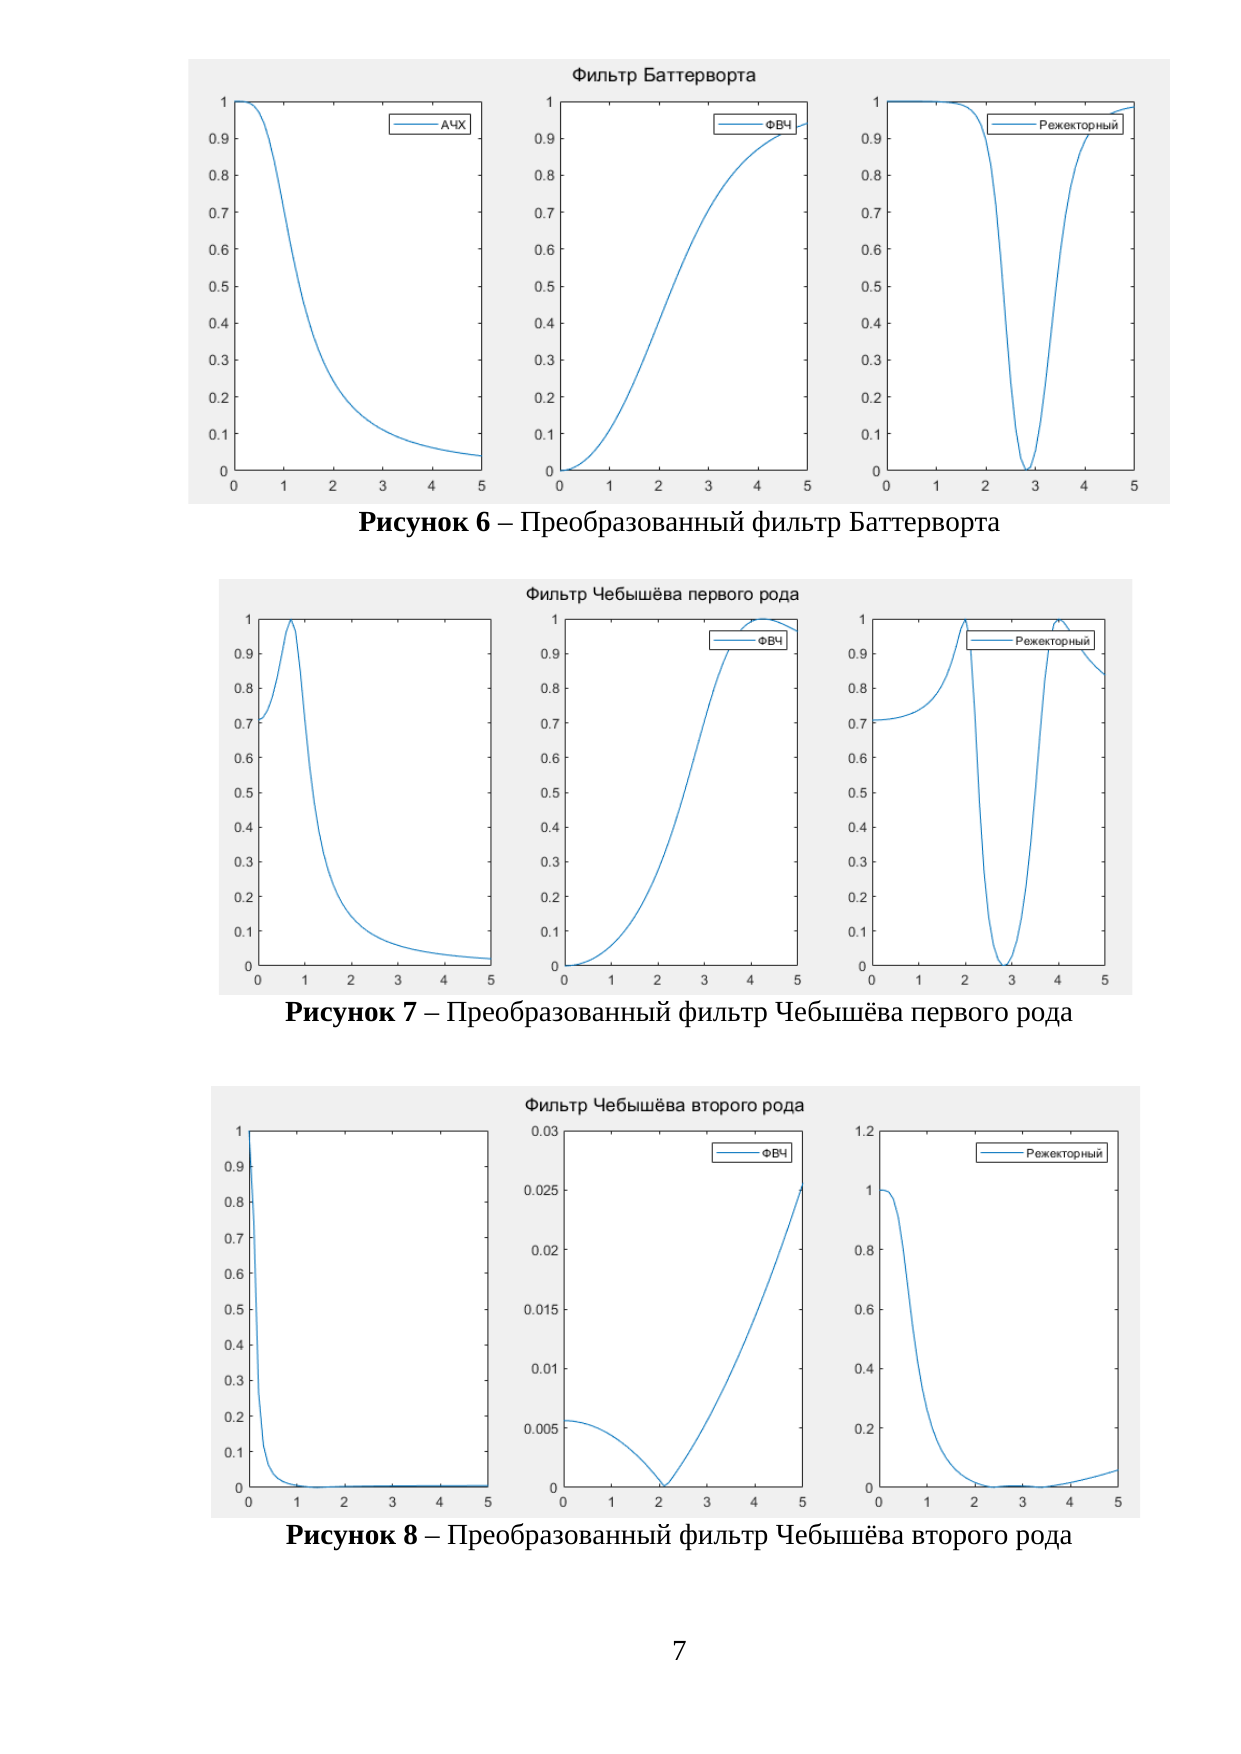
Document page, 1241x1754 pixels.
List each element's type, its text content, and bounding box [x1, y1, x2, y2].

picture [211, 1086, 1141, 1518]
picture [188, 59, 1170, 504]
picture [218, 579, 1133, 995]
